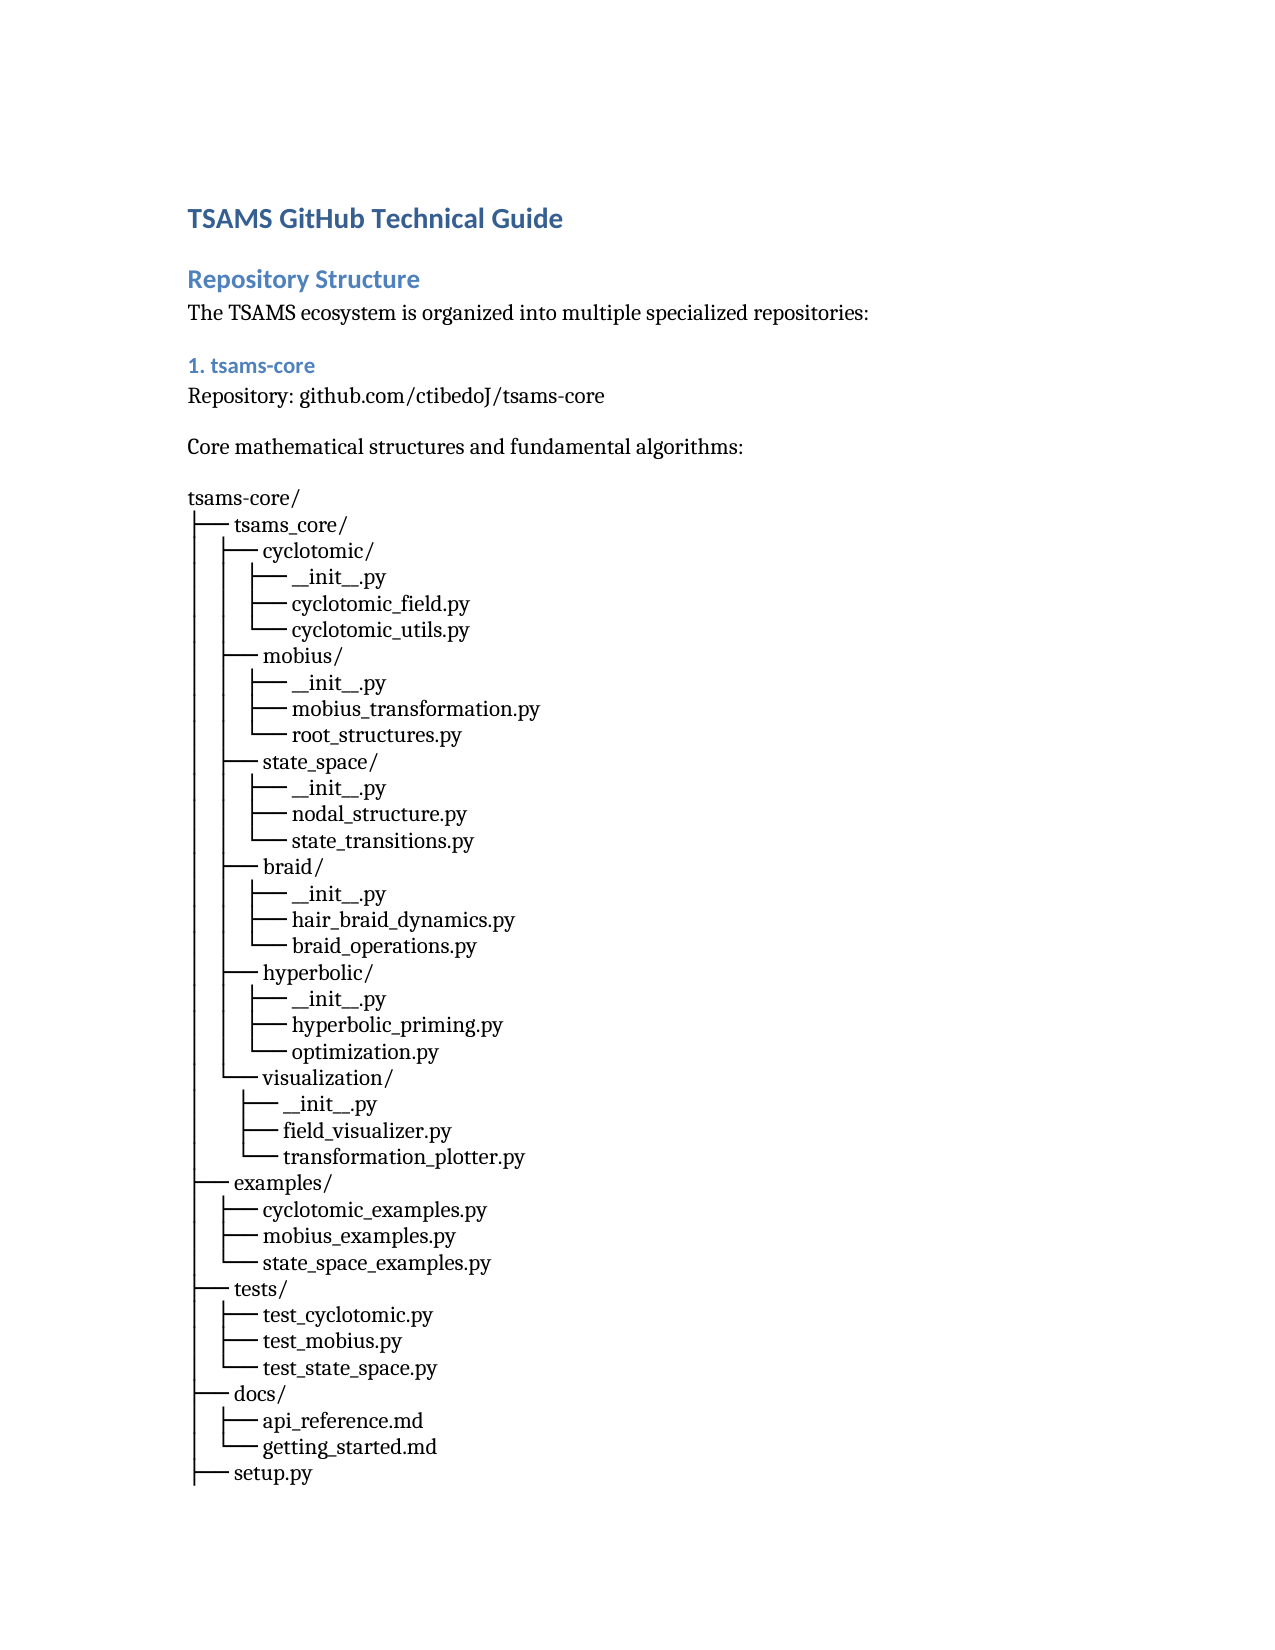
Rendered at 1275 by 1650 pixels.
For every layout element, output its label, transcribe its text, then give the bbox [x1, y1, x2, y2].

text Repository: github.com/ctibedoJ/tsams-core [187, 383, 1087, 409]
text The TSAMS ecosystem is organized into multiple specialized repositories: [187, 300, 1087, 326]
text Core mathematical structures and fundamental algorithms: [187, 434, 1087, 460]
subtitle TSAMS GitHub Technical Guide [187, 200, 1087, 236]
subtitle Repository Structure [187, 262, 1087, 295]
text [187, 485, 1087, 1486]
subtitle 1. tsams-core [187, 351, 1087, 379]
